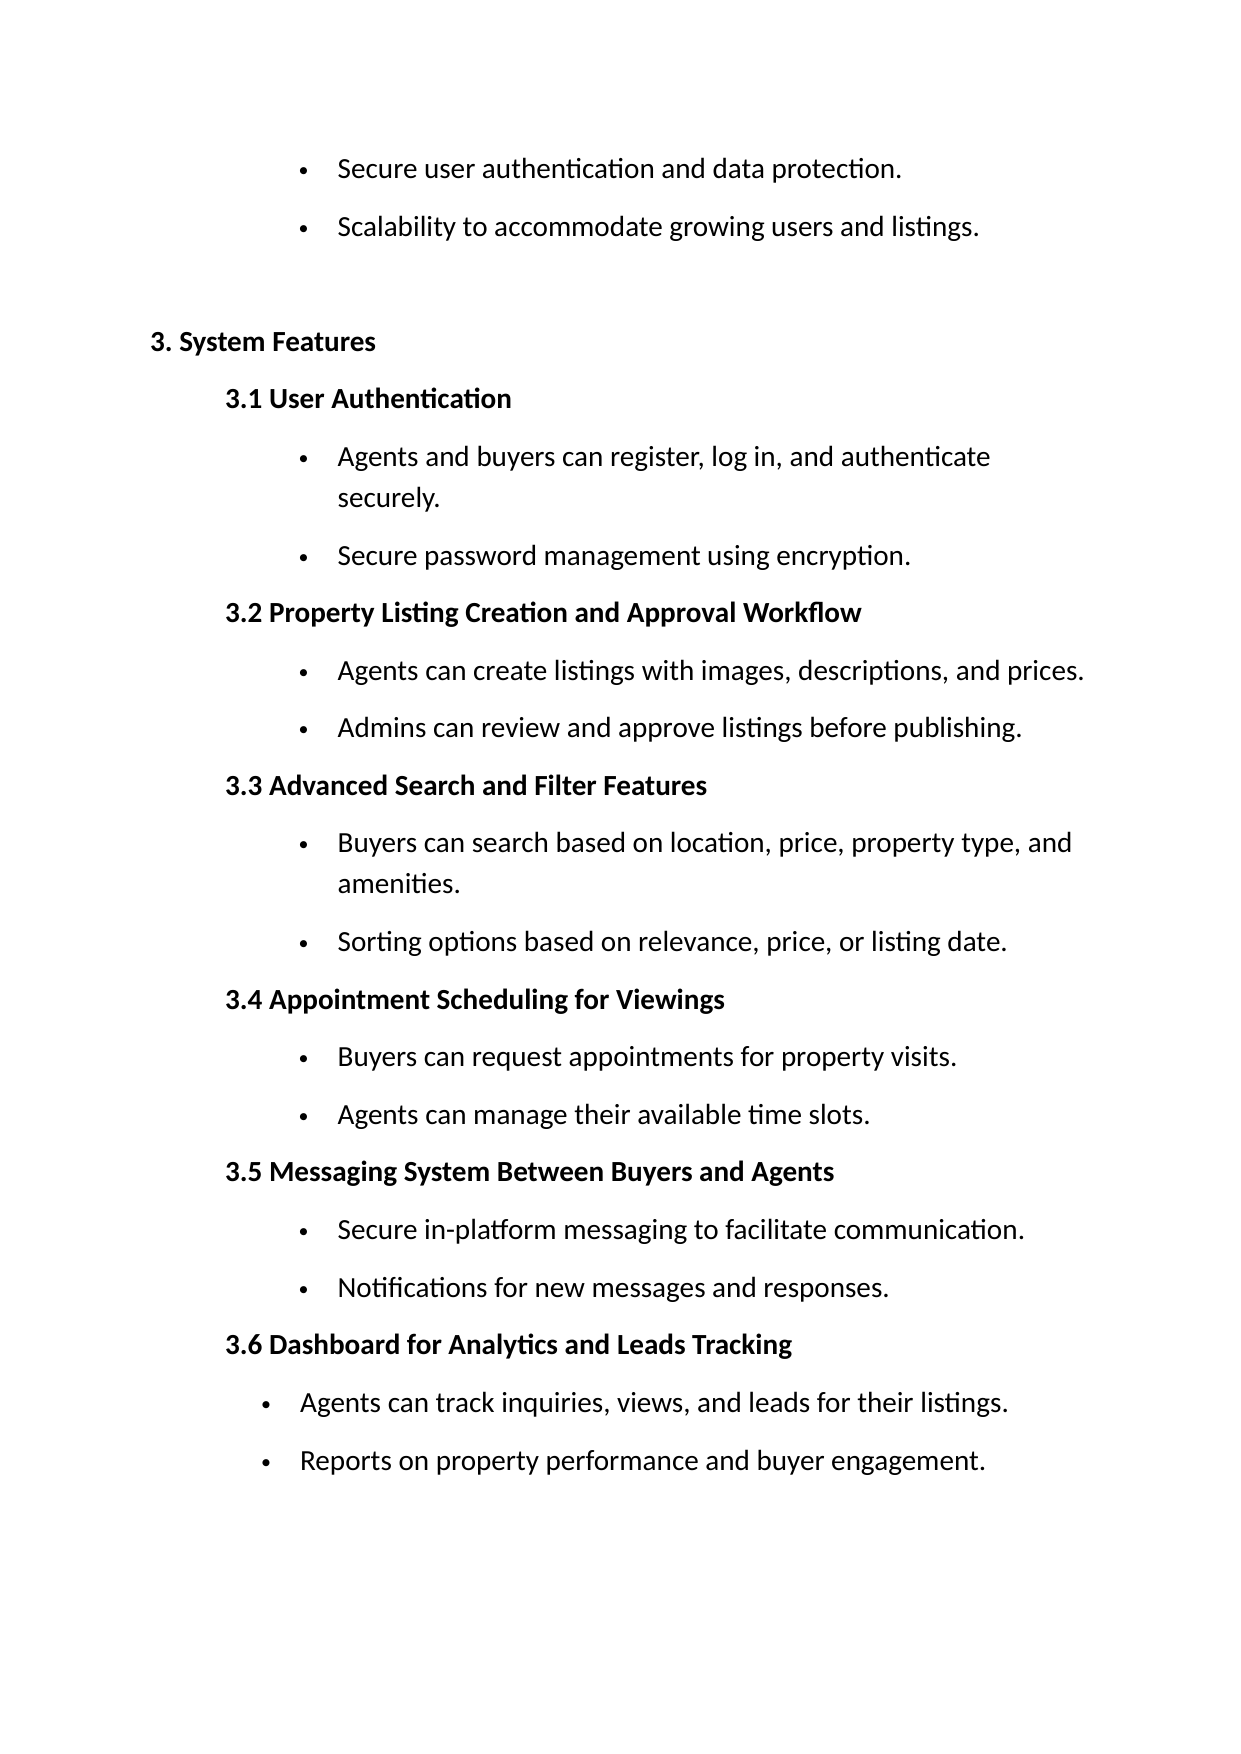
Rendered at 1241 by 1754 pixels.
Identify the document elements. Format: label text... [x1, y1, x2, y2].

list Buyers can request appointments for property visits. [300, 1038, 1090, 1074]
text 3.5 Messaging System Between Buyers and Agents [150, 1153, 1090, 1189]
list Scalability to accommodate growing users and listings. [300, 208, 1090, 243]
text 3. System Features [150, 323, 1090, 358]
list Sorting options based on relevance, price, or listing date. [300, 923, 1090, 959]
text 3.4 Appointment Scheduling for Viewings [150, 981, 1090, 1016]
list Secure user authentication and data protection. [300, 150, 1090, 186]
text 3.2 Property Listing Creation and Approval Workflow [150, 594, 1090, 630]
list Buyers can search based on location, price, property type, and amenities. [300, 824, 1090, 901]
list Notifications for new messages and responses. [300, 1269, 1090, 1304]
list Agents and buyers can register, log in, and authenticate securely. [300, 438, 1090, 514]
text 3.3 Advanced Search and Filter Features [150, 767, 1090, 803]
text 3.1 User Authentication [150, 380, 1090, 416]
list Agents can track inquiries, views, and leads for their listings. [262, 1384, 1090, 1419]
list Reports on property performance and buyer engagement. [262, 1442, 1090, 1477]
list Agents can create listings with images, descriptions, and prices. [300, 652, 1090, 687]
text 3.6 Dashboard for Analytics and Leads Tracking [150, 1326, 1090, 1362]
list Admins can review and approve listings before publishing. [300, 709, 1090, 745]
list Secure password management using encryption. [300, 537, 1090, 572]
list Secure in-platform messaging to facilitate communication. [300, 1211, 1090, 1247]
list Agents can manage their available time slots. [300, 1096, 1090, 1132]
